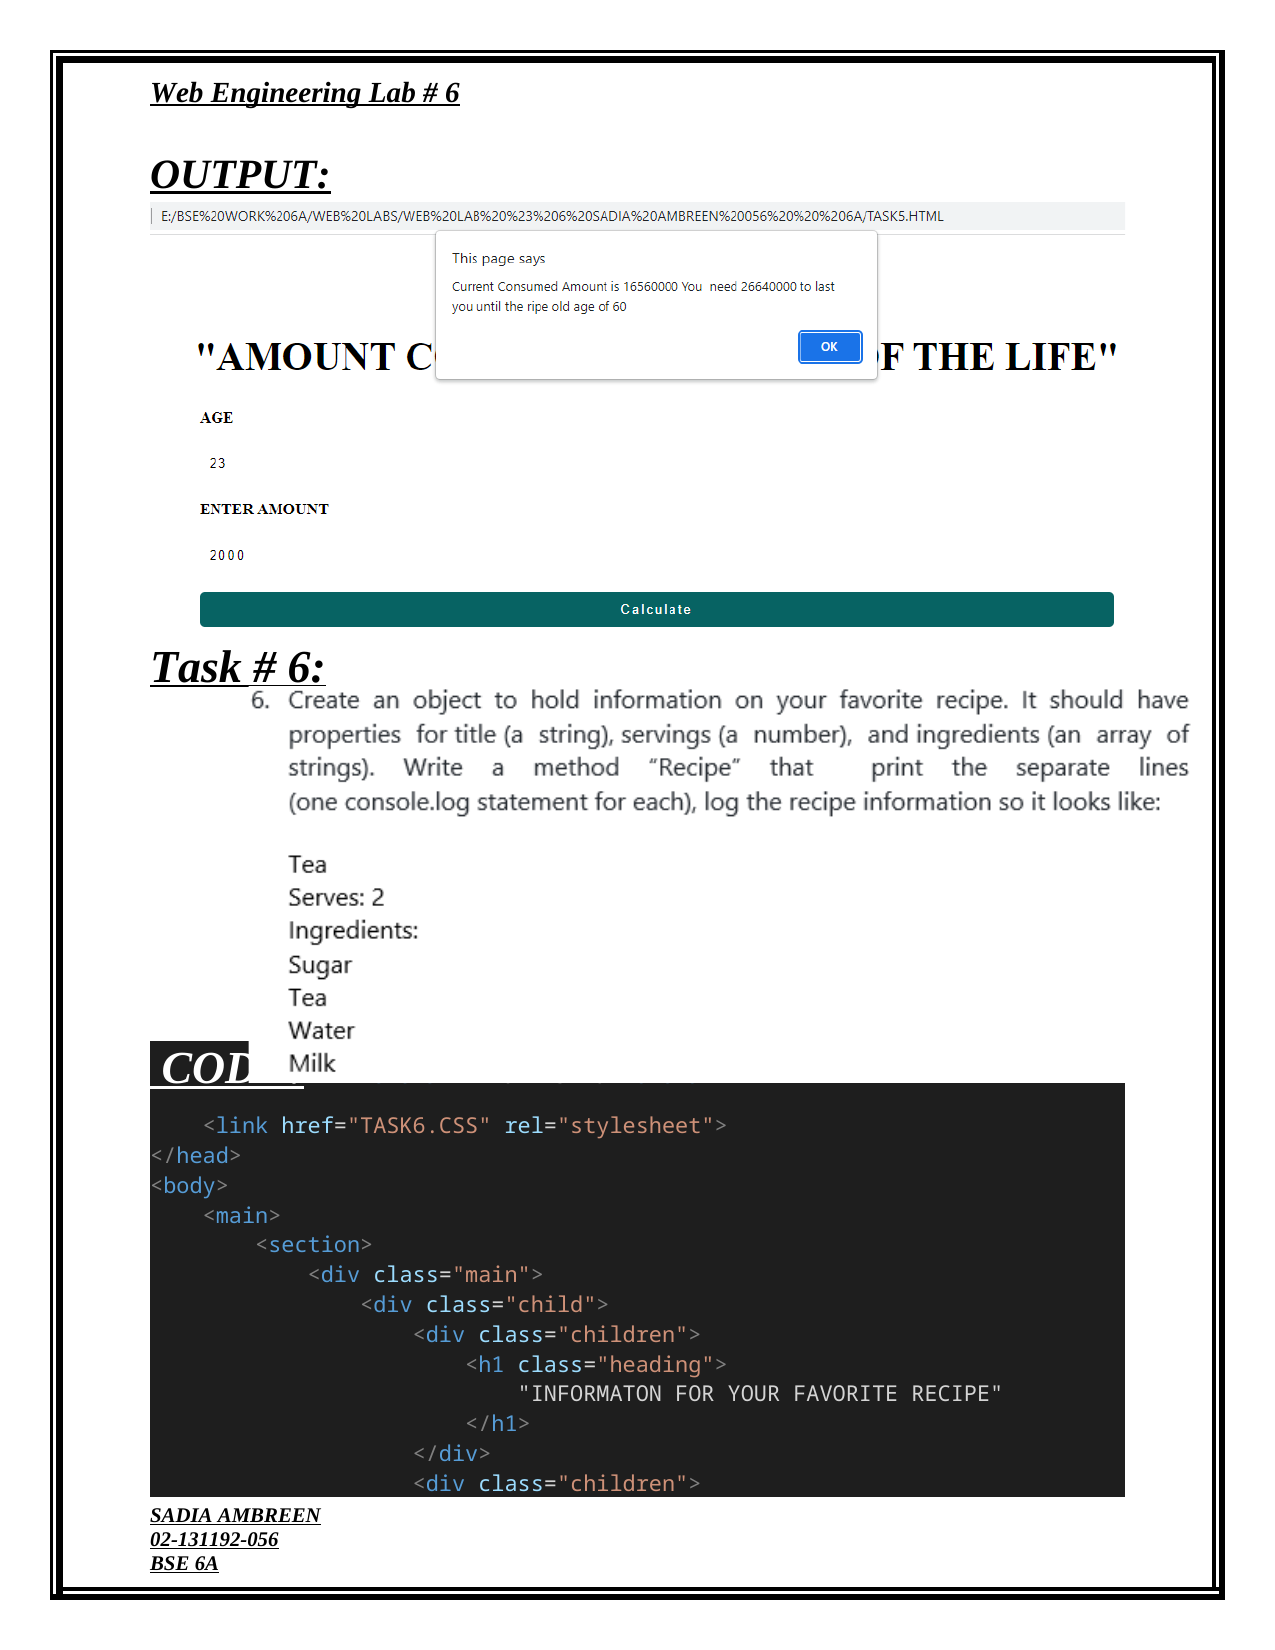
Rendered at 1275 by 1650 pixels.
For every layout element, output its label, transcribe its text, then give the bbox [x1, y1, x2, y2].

text <main> [150, 1199, 1125, 1229]
text </div> [150, 1438, 1125, 1468]
text <div class="children"> [150, 1319, 1125, 1348]
text "INFORMATON FOR YOUR FAVORITE RECIPE" [150, 1378, 1125, 1408]
text <body> [150, 1170, 1125, 1199]
text <h1 class="heading"> [150, 1348, 1125, 1378]
text OUTPUT: Task # 6: [150, 150, 1125, 200]
text <section> [150, 1229, 1125, 1259]
text </head> [150, 1140, 1125, 1170]
text CODE: <title>LAB 6 TASK 6</title> [150, 1041, 1125, 1093]
picture [150, 200, 1125, 635]
text <div class="children"> [150, 1468, 1125, 1497]
picture [248, 686, 1197, 1083]
text <div class="main"> [150, 1259, 1125, 1289]
text <div class="child"> [150, 1289, 1125, 1319]
text <link href="TASK6.CSS" rel="stylesheet"> [150, 1110, 1125, 1140]
text OUTPUT: Task # 6: [150, 635, 1125, 686]
text </h1> [150, 1408, 1125, 1438]
